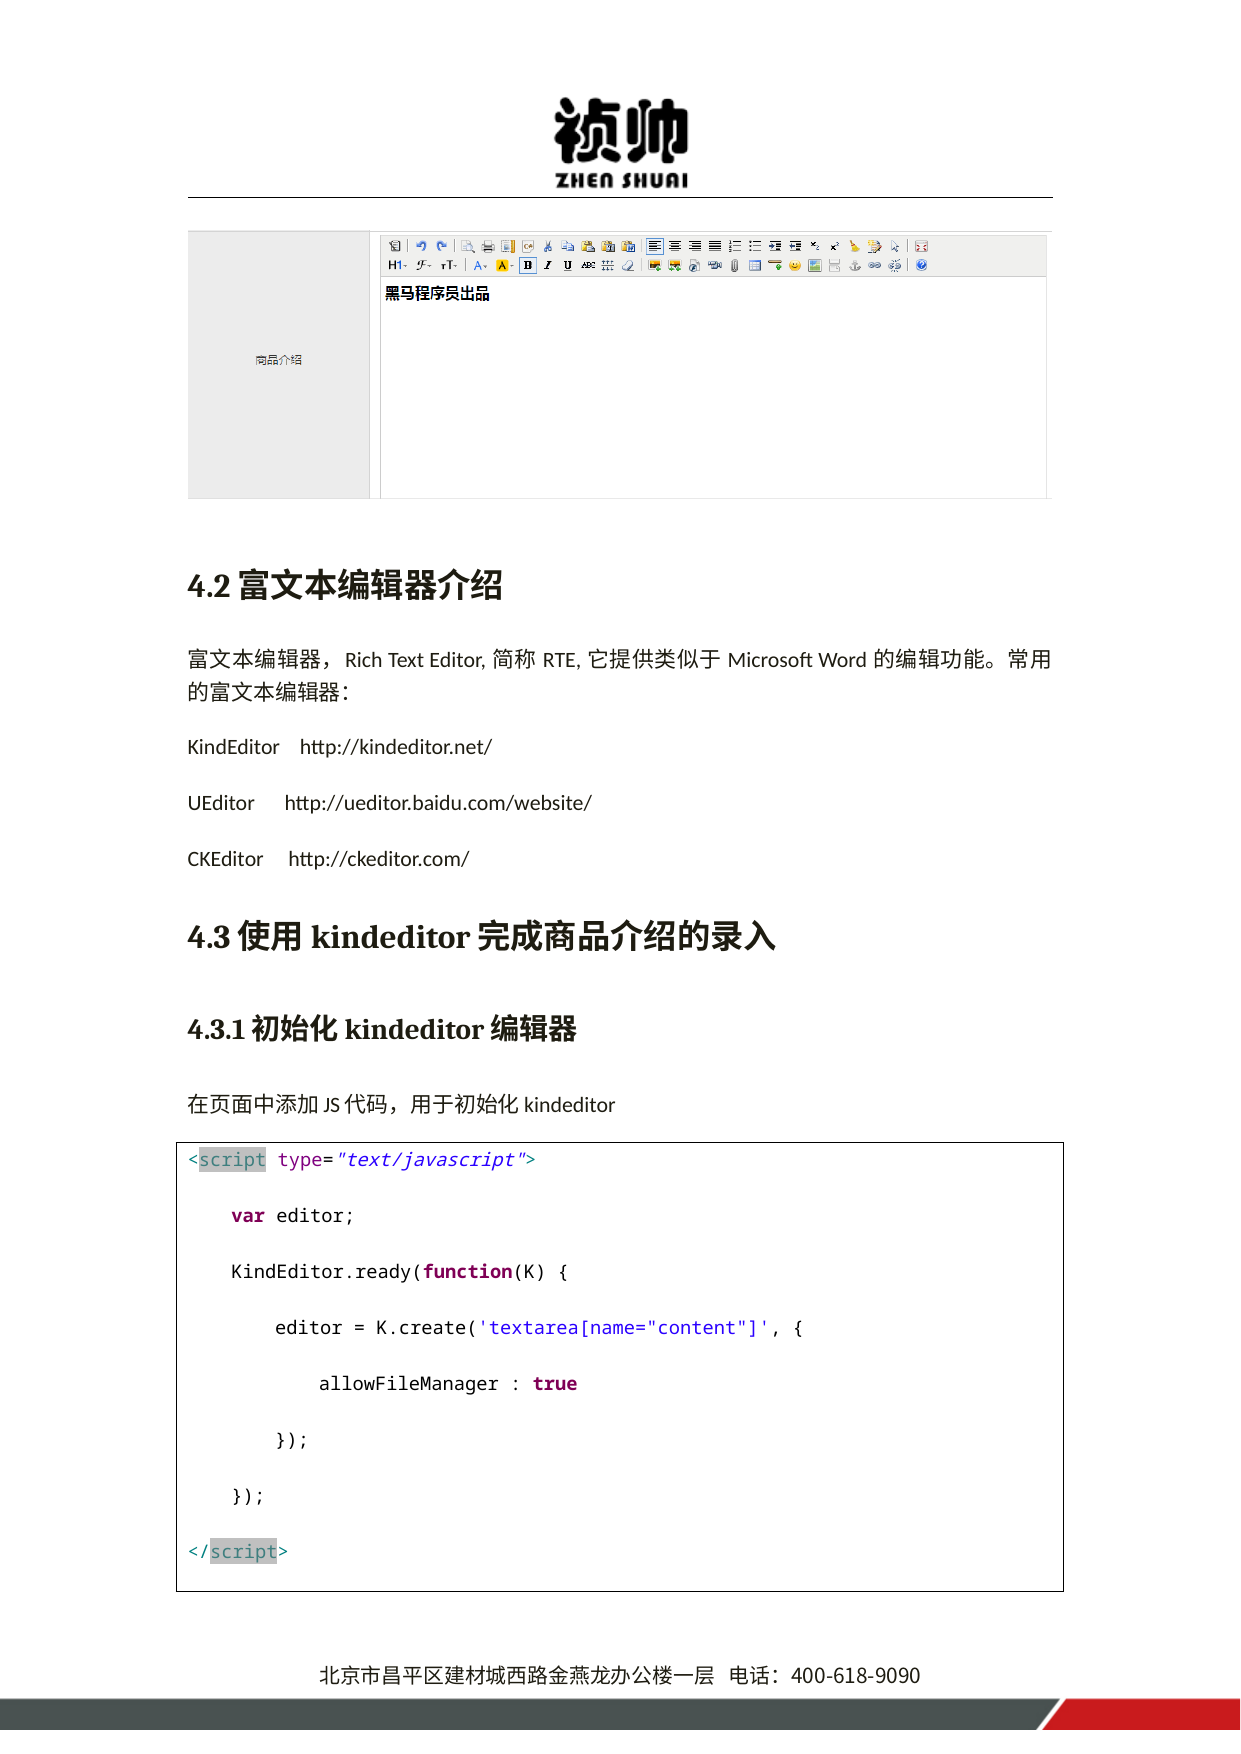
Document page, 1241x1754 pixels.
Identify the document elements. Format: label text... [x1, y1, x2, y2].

picture [187, 230, 1052, 499]
subtitle 4.3.1初始化kindeditor编辑器 [187, 994, 1053, 1059]
picture [0, 1639, 1241, 1730]
subtitle 4.3使用kindeditor完成商品介绍的录入 [187, 902, 1053, 967]
subtitle 4.2富文本编辑器介绍 [187, 550, 1053, 615]
text 在页面中添加JS代码，用于初始化kindeditor [187, 1086, 1053, 1119]
table_header <script type="text/javascript"> var editor; KindEditor.ready(function(K) { editor = K.create('textarea[name="content"]', { allowFileManager : true }); }); </script> [177, 1143, 1063, 1591]
text CKEditor http://ckeditor.com/ [187, 842, 1053, 875]
picture [543, 88, 697, 195]
text UEditor http://ueditor.baidu.com/website/ [187, 786, 1053, 819]
text KindEditor http://kindeditor.net/ [187, 731, 1053, 763]
text 富文本编辑器，Rich Text Editor, 简称 RTE, 它提供类似于 Microsoft Word 的编辑功能。常用的富文本编辑器： [187, 642, 1053, 707]
